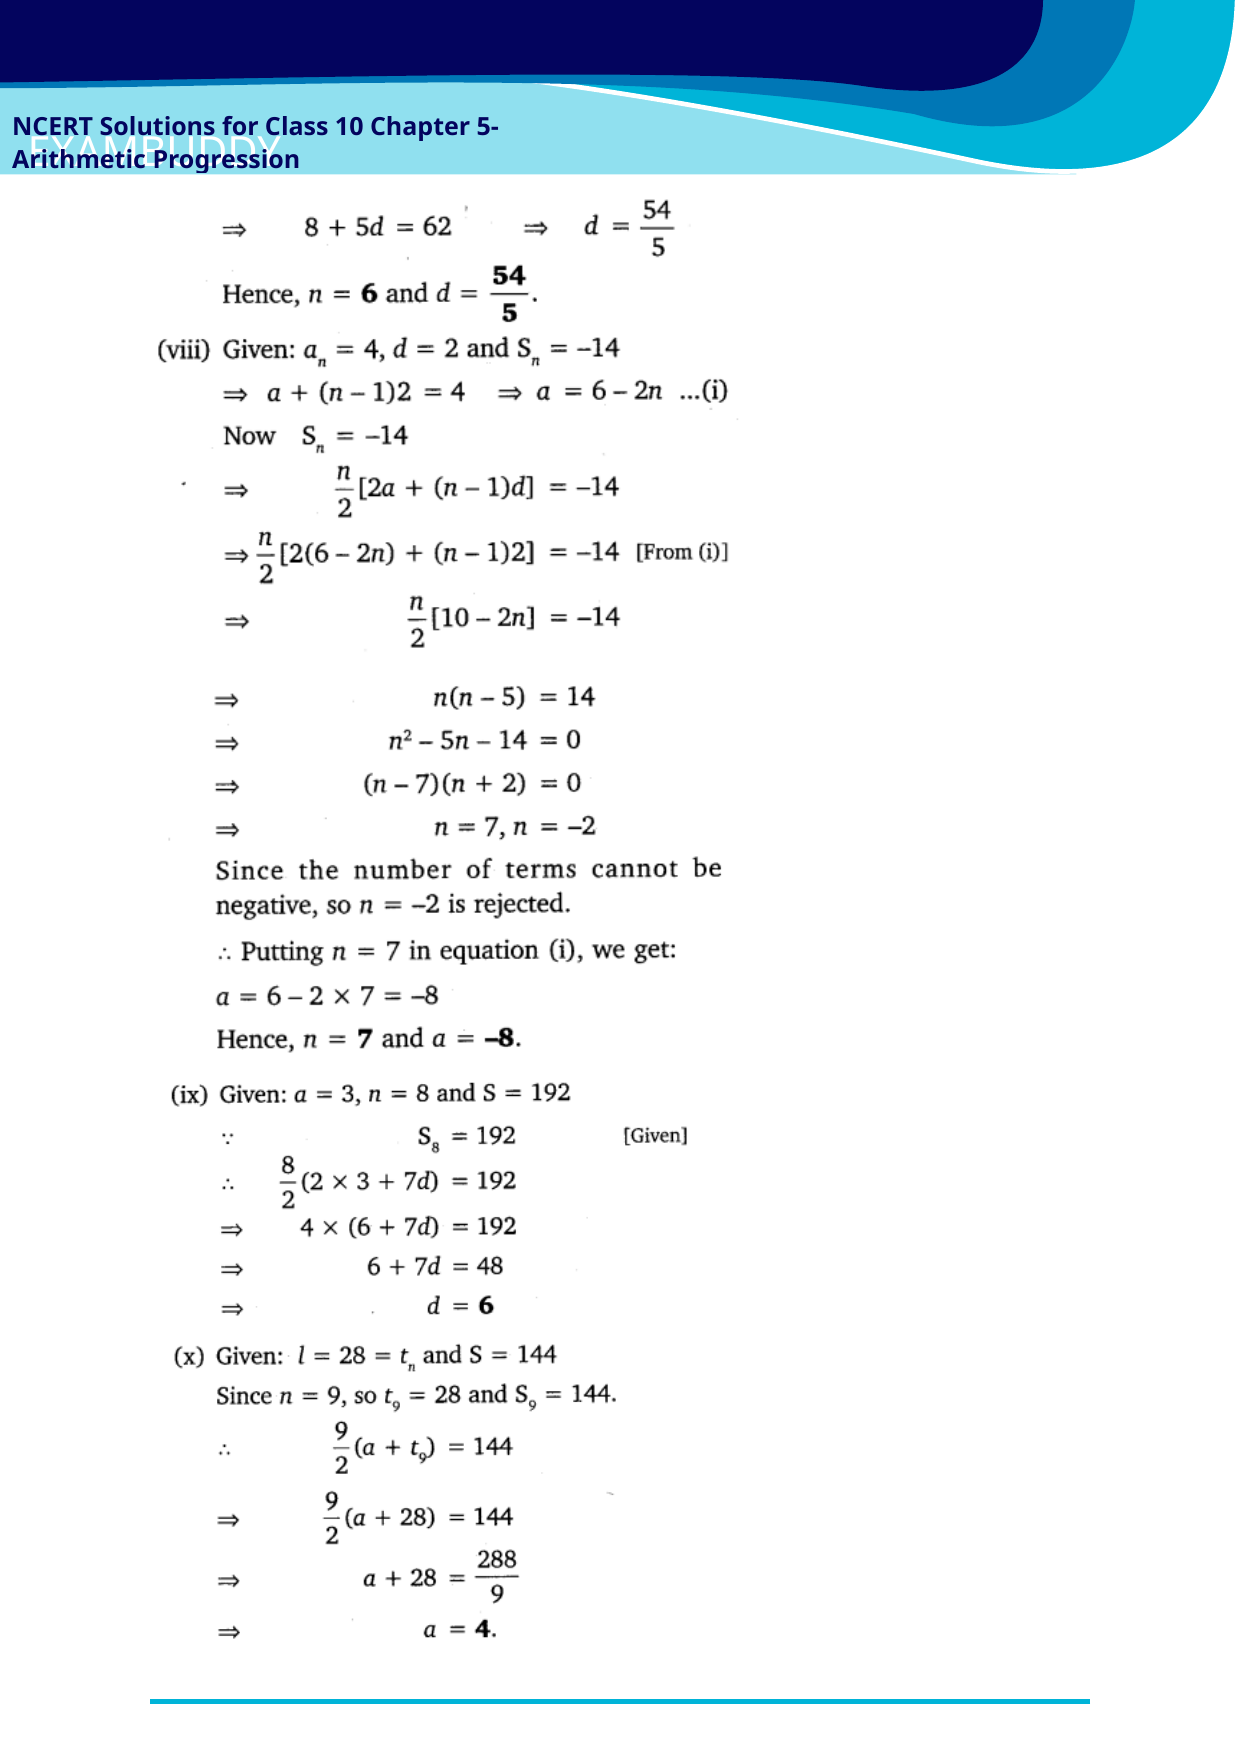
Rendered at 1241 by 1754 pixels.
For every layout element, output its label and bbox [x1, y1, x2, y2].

picture [164, 1080, 712, 1648]
picture [150, 192, 770, 1057]
